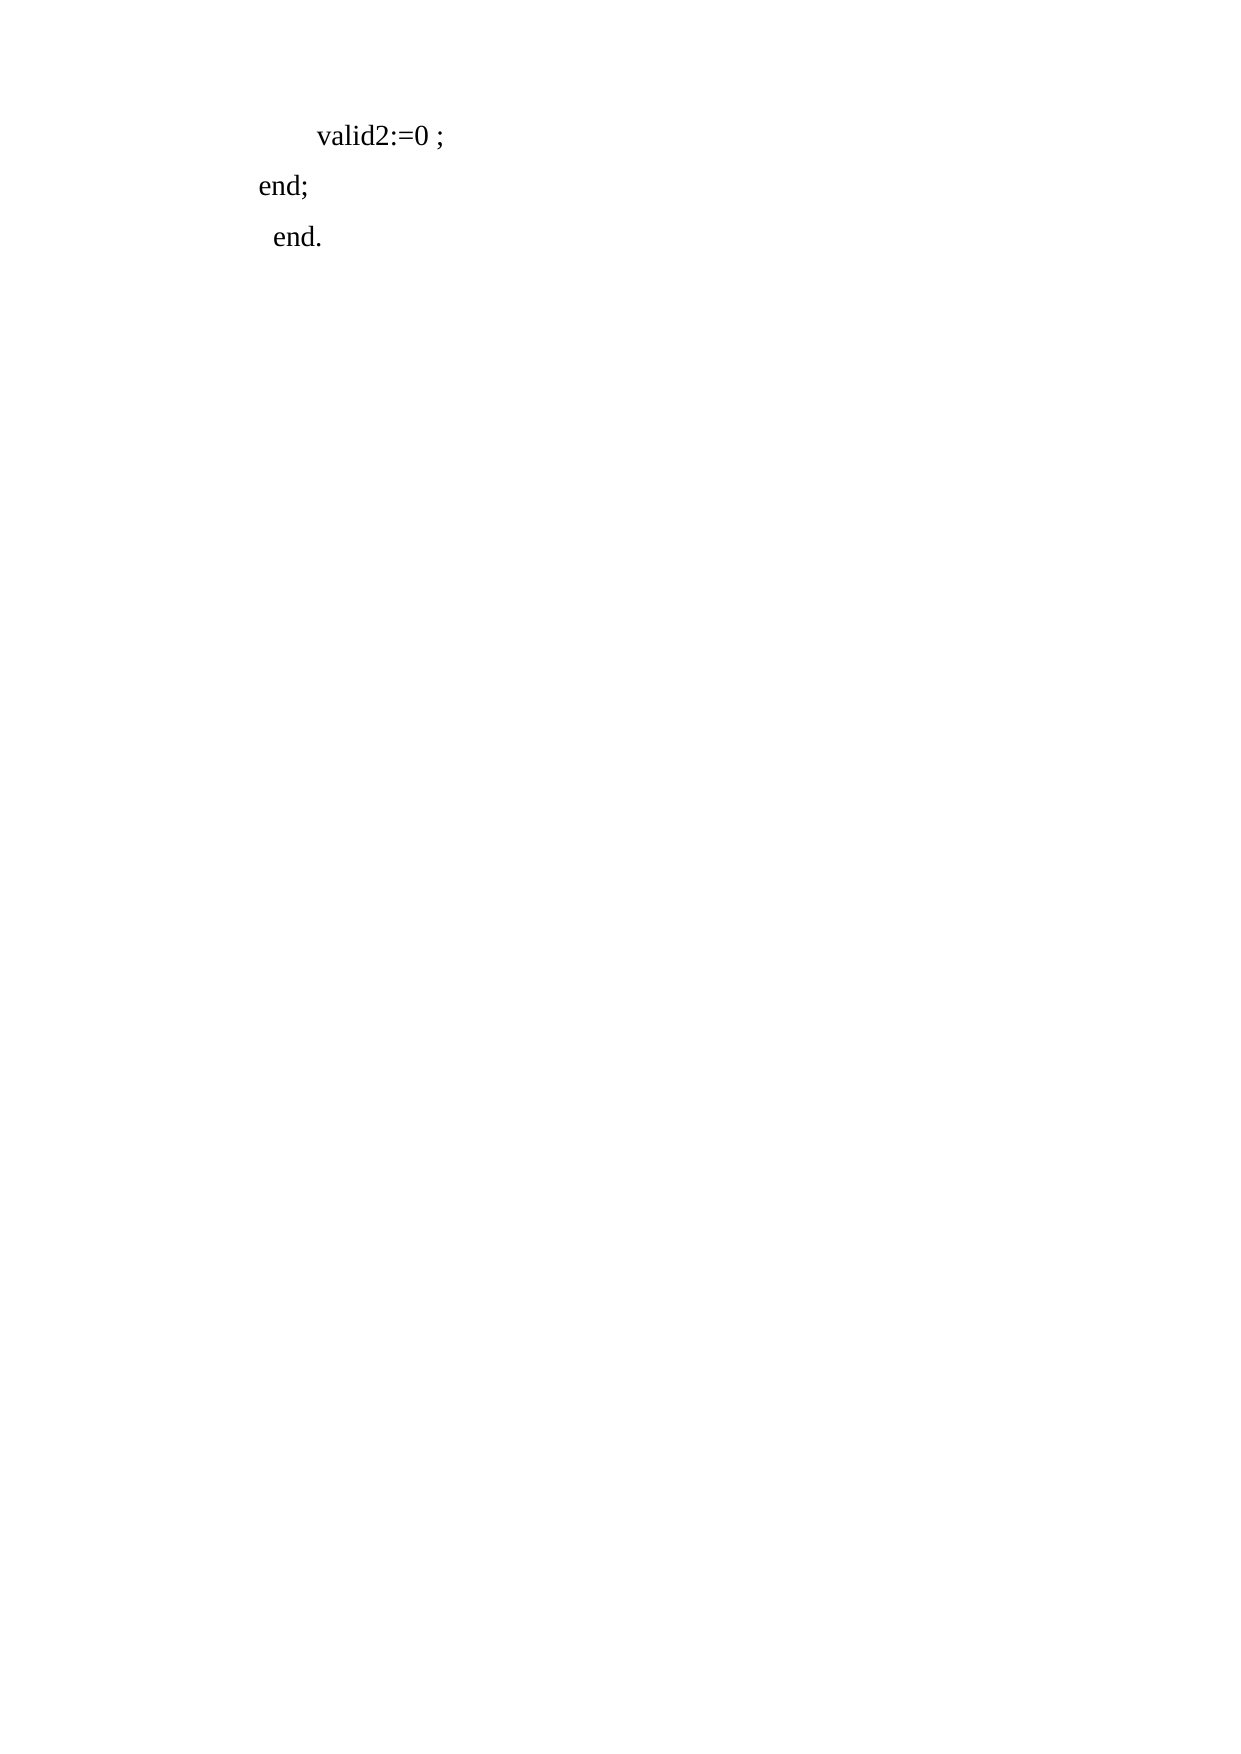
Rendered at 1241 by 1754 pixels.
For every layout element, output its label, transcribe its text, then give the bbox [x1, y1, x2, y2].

text valid2:=0 ; [177, 118, 1152, 152]
text end. [177, 219, 1152, 252]
text end; [177, 168, 1152, 202]
